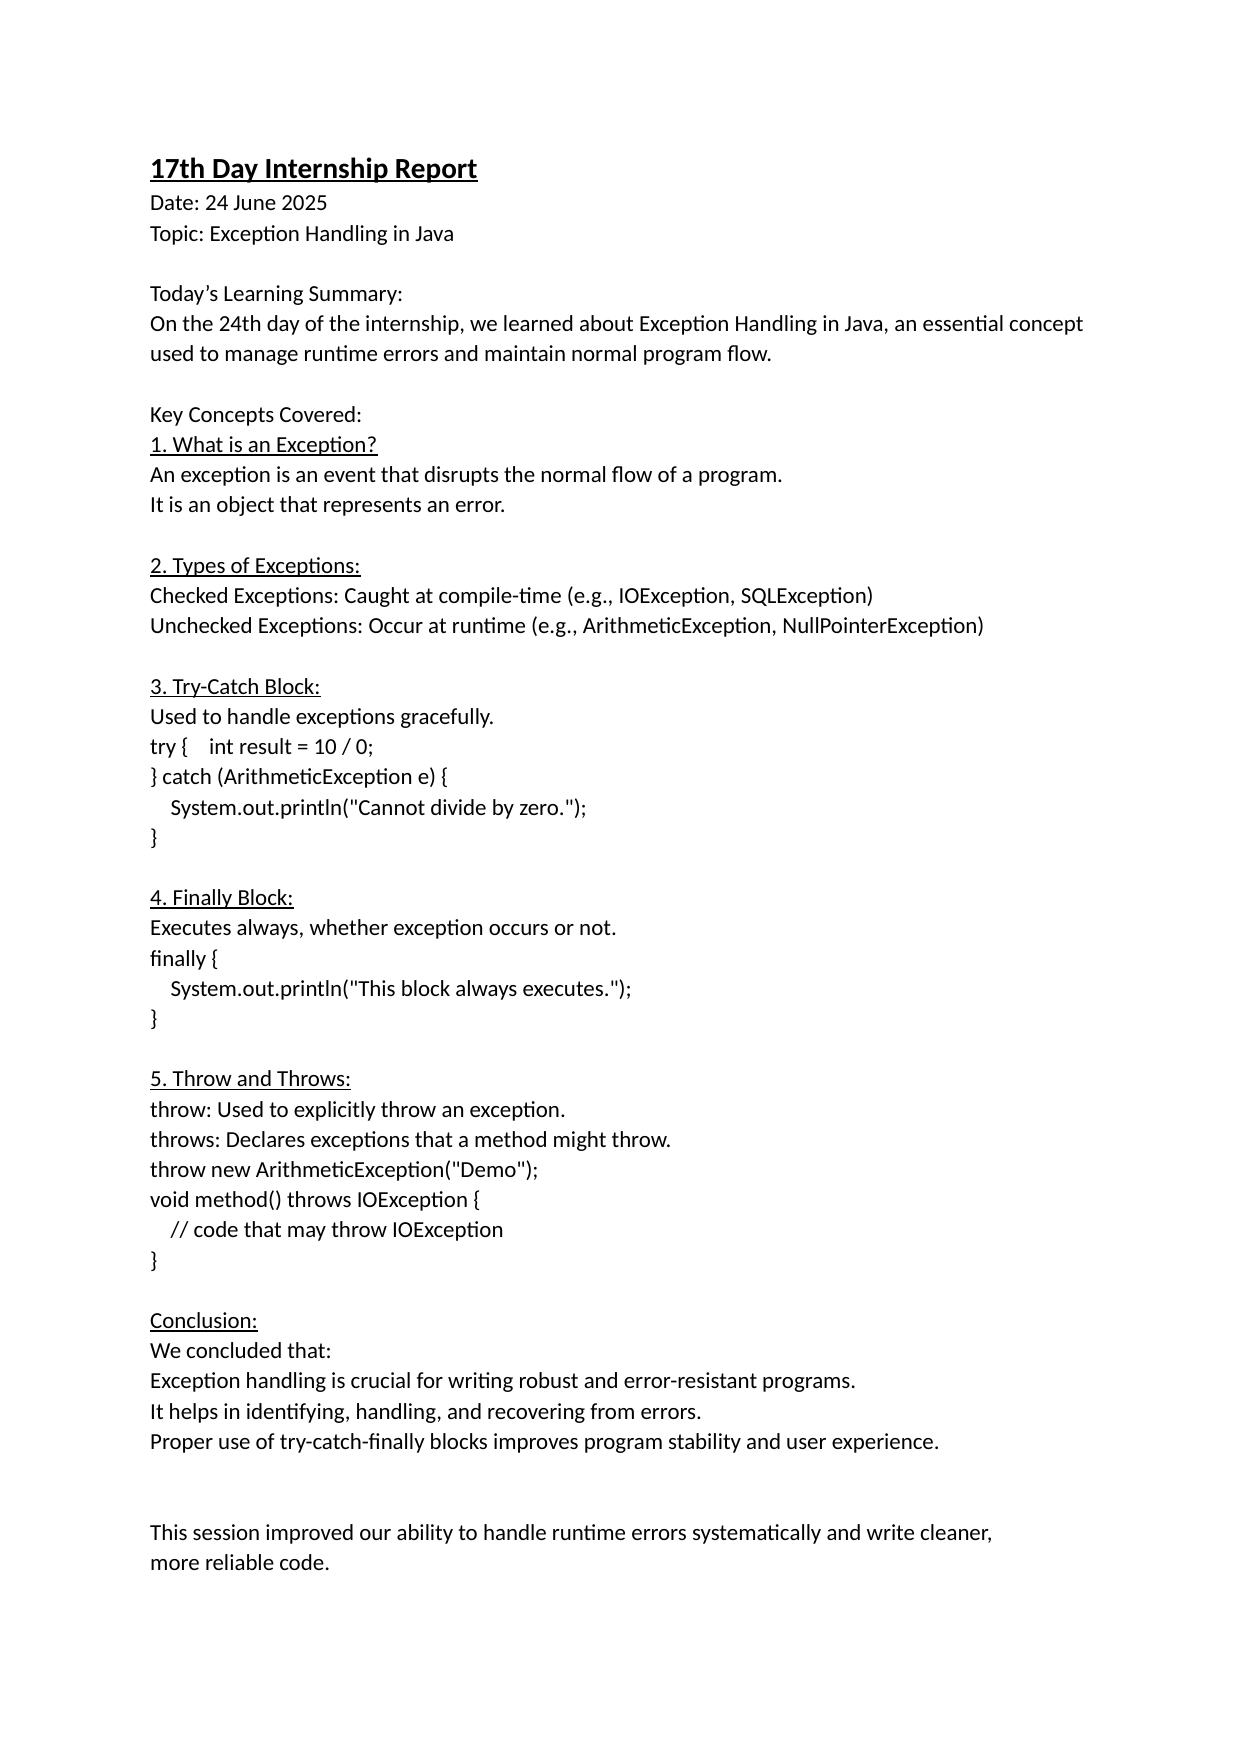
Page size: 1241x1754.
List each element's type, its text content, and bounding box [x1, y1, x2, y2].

text Checked Exceptions: Caught at compile-time (e.g., IOException, SQLException) [150, 581, 1090, 609]
text System.out.println("Cannot divide by zero."); [150, 793, 1090, 821]
text 17th Day Internship Report [150, 150, 1090, 186]
text finally { [150, 944, 1090, 972]
text try { int result = 10 / 0; [150, 732, 1090, 760]
text throw: Used to explicitly throw an exception. [150, 1095, 1090, 1123]
text On the 24th day of the internship, we learned about Exception Handling in Java, an essential concept used to manage runtime errors and maintain normal program flow. [150, 309, 1090, 367]
text throws: Declares exceptions that a method might throw. [150, 1125, 1090, 1153]
text } [150, 823, 1090, 851]
text } [150, 1246, 1090, 1274]
text System.out.println("This block always executes."); [150, 974, 1090, 1002]
text Date: 24 June 2025 [150, 188, 1090, 216]
text 2. Types of Exceptions: [150, 551, 1090, 579]
text void method() throws IOException { [150, 1185, 1090, 1213]
text // code that may throw IOException [150, 1216, 1090, 1243]
text It helps in identifying, handling, and recovering from errors. [150, 1397, 1090, 1425]
text 3. Try-Catch Block: [150, 672, 1090, 700]
text Used to handle exceptions gracefully. [150, 702, 1090, 730]
text } catch (ArithmeticException e) { [150, 762, 1090, 790]
text Topic: Exception Handling in Java [150, 219, 1090, 247]
text An exception is an event that disrupts the normal flow of a program. [150, 460, 1090, 488]
text Conclusion: [150, 1306, 1090, 1334]
text Exception handling is crucial for writing robust and error-resistant programs. [150, 1367, 1090, 1394]
text 1. What is an Exception? [150, 430, 1090, 458]
text } [150, 1004, 1090, 1032]
text Executes always, whether exception occurs or not. [150, 913, 1090, 941]
text It is an object that represents an error. [150, 491, 1090, 518]
text 4. Finally Block: [150, 883, 1090, 911]
text 5. Throw and Throws: [150, 1064, 1090, 1092]
text Today’s Learning Summary: [150, 279, 1090, 307]
text We concluded that: [150, 1336, 1090, 1364]
text Unchecked Exceptions: Occur at runtime (e.g., ArithmeticException, NullPointerException) [150, 611, 1090, 639]
text This session improved our ability to handle runtime errors systematically and write cleaner, more reliable code. [150, 1518, 1090, 1576]
text Key Concepts Covered: [150, 400, 1090, 428]
text Proper use of try-catch-finally blocks improves program stability and user experience. [150, 1427, 1090, 1455]
text throw new ArithmeticException("Demo"); [150, 1155, 1090, 1183]
